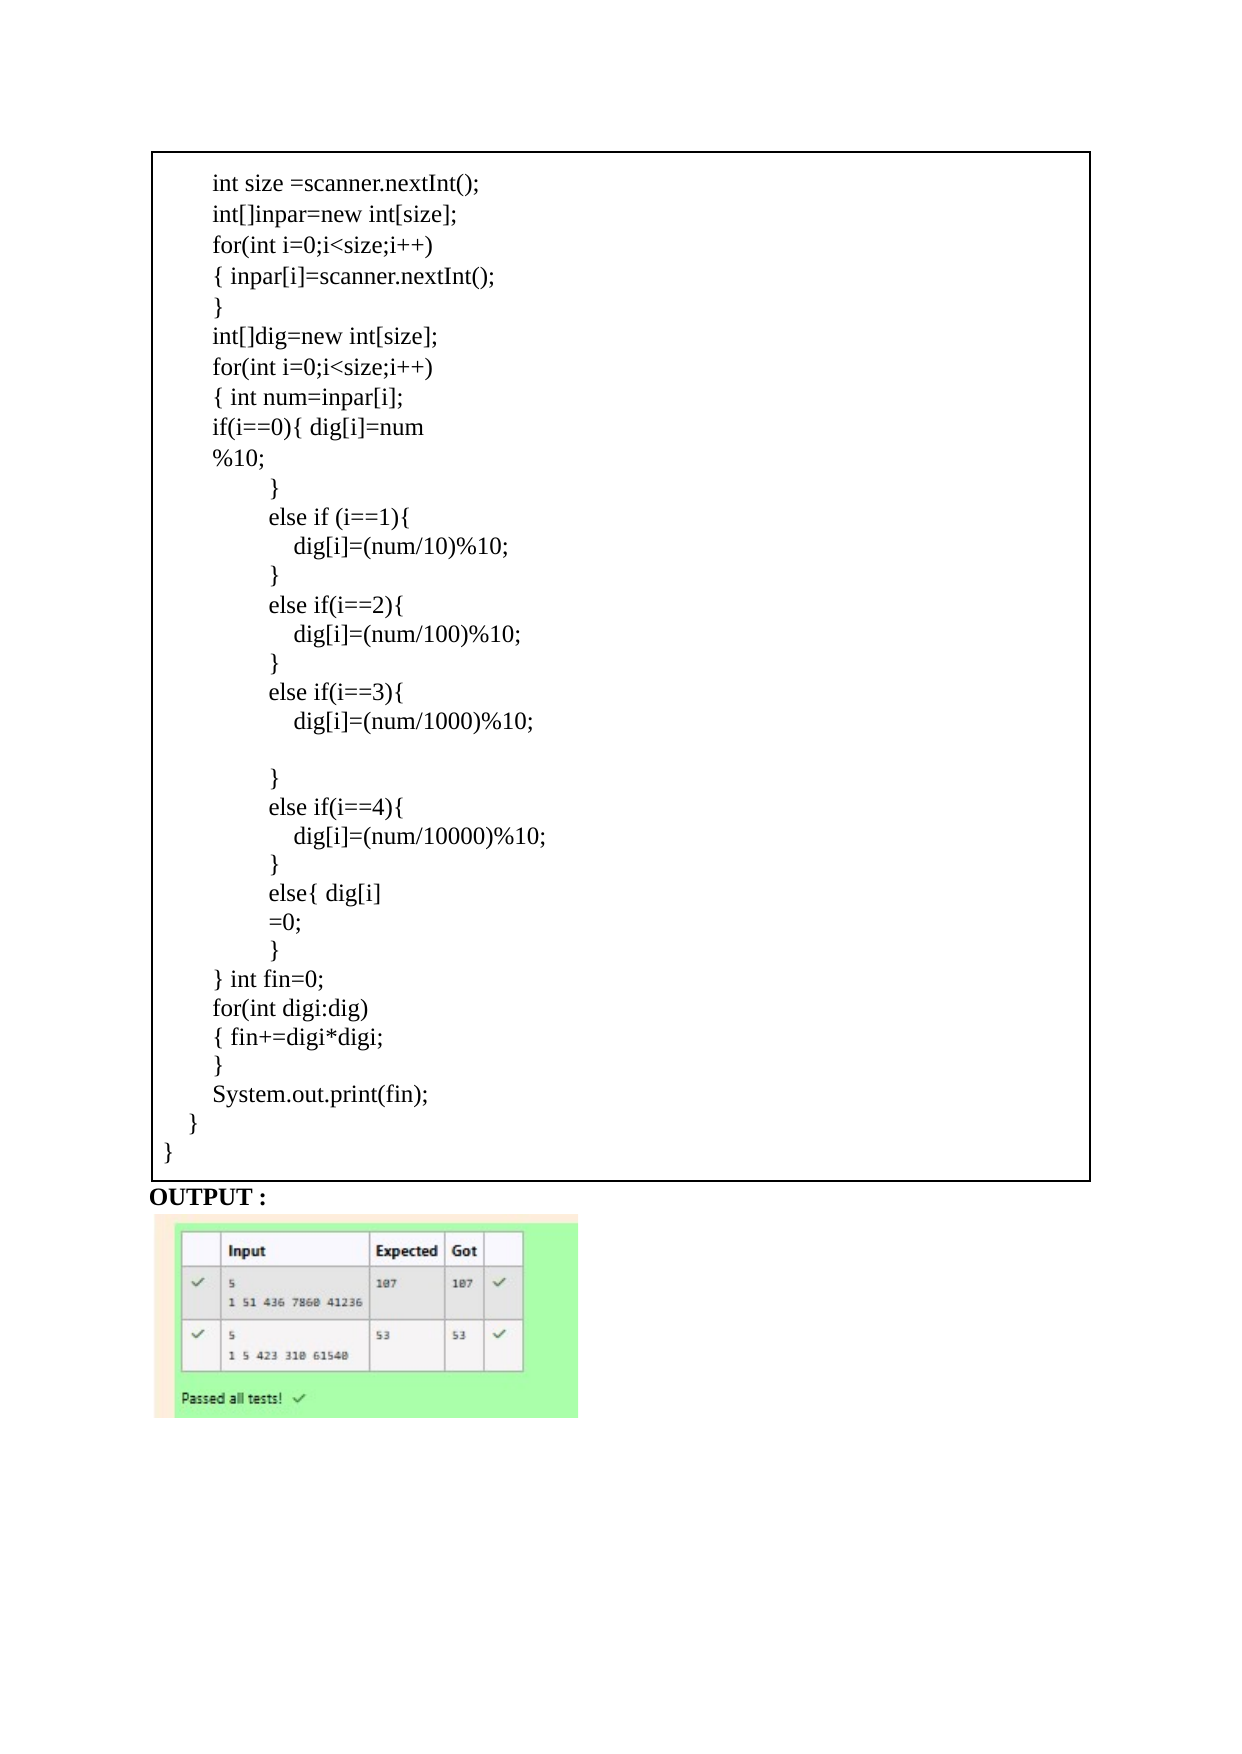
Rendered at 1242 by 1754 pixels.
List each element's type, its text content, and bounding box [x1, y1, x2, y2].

text OUTPUT : [148, 1182, 1027, 1211]
picture [153, 1214, 579, 1418]
table_cell int size =scanner.nextInt(); int[]inpar=new int[size]; for(int i=0;i<size;i++){ inpar[i]=scanner.nextInt(); } int[]dig=new int[size]; for(int i=0;i<size;i++){ int num=inpar[i]; if(i==0){ dig[i]=num%10; } else if (i==1){ dig[i]=(num/10)%10; } else if(i==2){ dig[i]=(num/100)%10; } else if(i==3){ dig[i]=(num/1000)%10; } else if(i==4){ dig[i]=(num/10000)%10; } else{ dig[i]=0; } } int fin=0; for(int digi:dig){ fin+=digi*digi; } System.out.print(fin); } } [153, 153, 1089, 1180]
